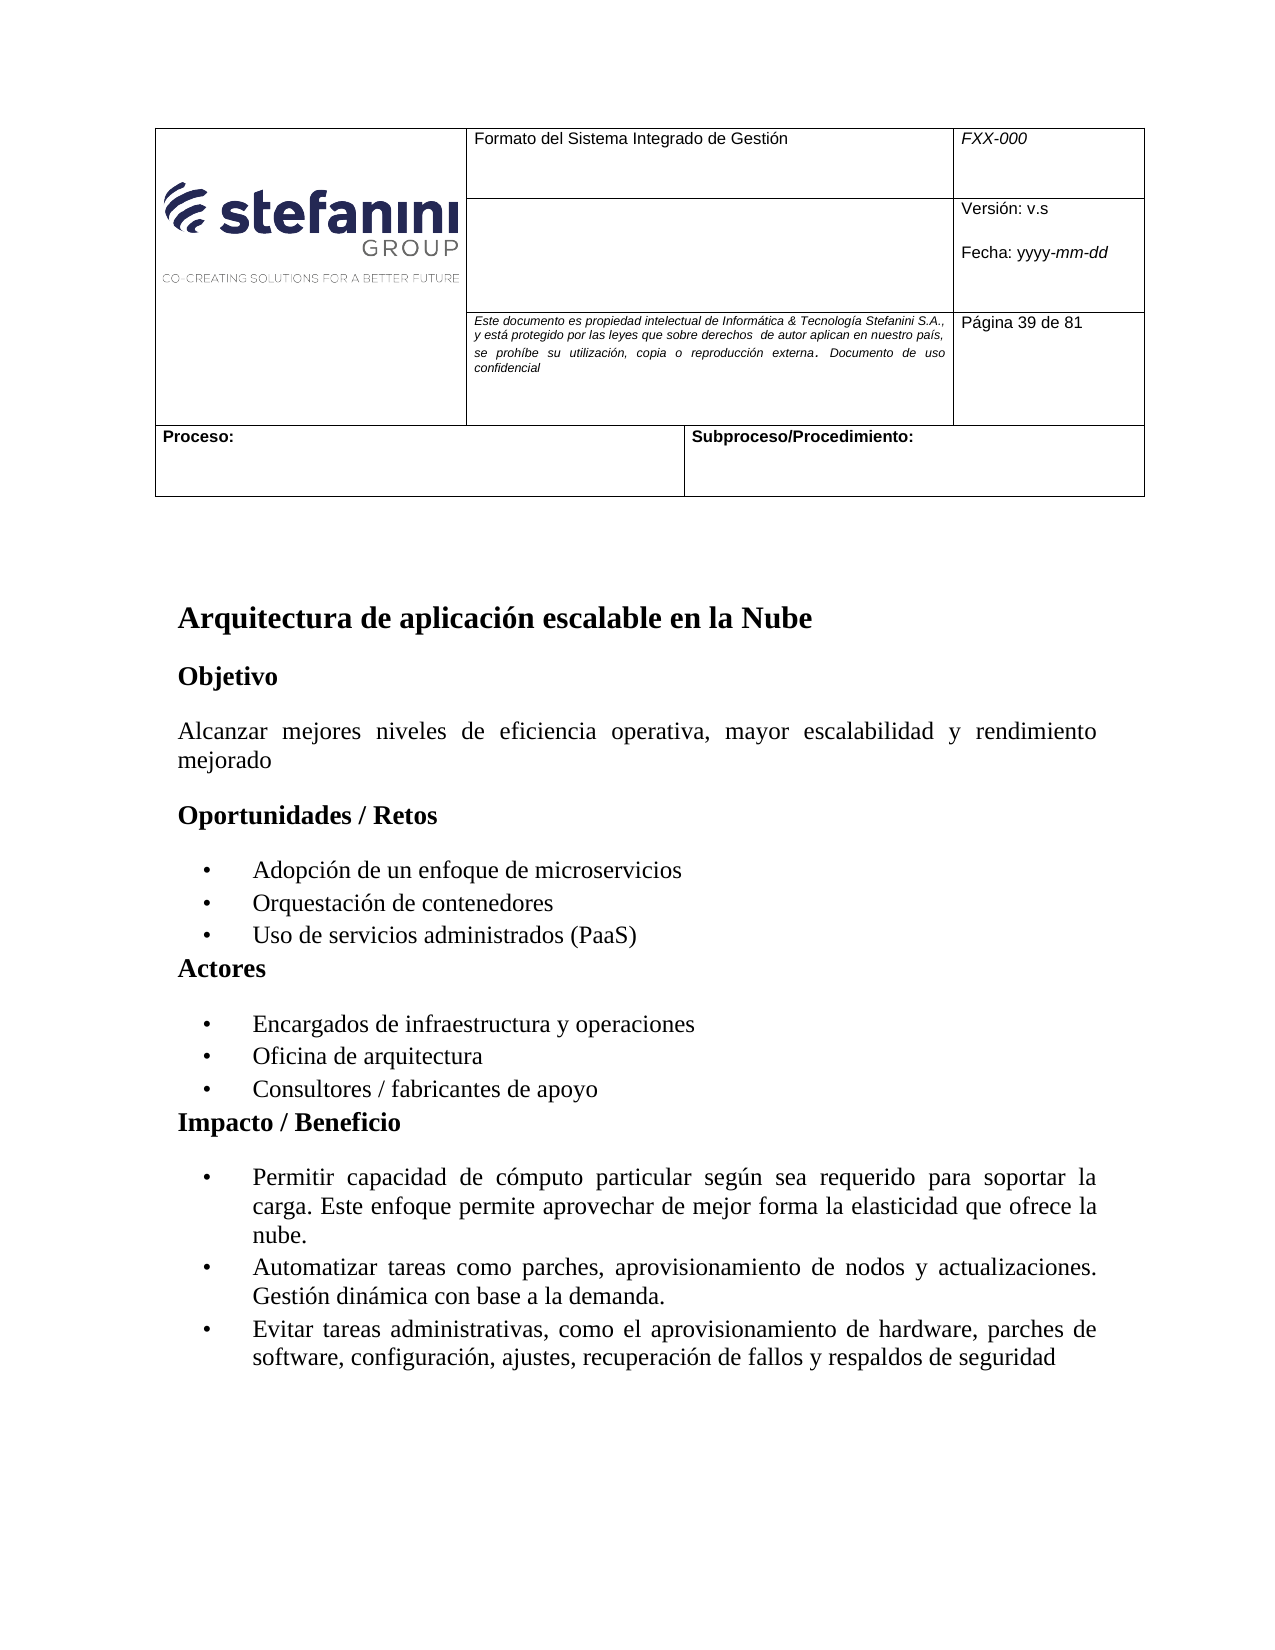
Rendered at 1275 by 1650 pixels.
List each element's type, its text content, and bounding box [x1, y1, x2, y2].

list Permitir capacidad de cómputo particular según sea requerido para soportar la carga. Este enfoque permite aprovechar de mejor forma la elasticidad que ofrece la nube. [202, 1162, 1098, 1249]
list Orquestación de contenedores [202, 888, 1098, 916]
list Oficina de arquitectura [202, 1041, 1098, 1070]
subtitle Arquitectura de aplicación escalable en la​ Nube [177, 599, 1098, 635]
list Uso de servicios administrados (PaaS) [202, 920, 1098, 949]
list Encargados de infraestructura y operaciones [202, 1009, 1098, 1037]
list Evitar tareas administrativas, como el aprovisionamiento de hardware, parches de software, configuración, ajustes, recuperación de fallos y respaldos de seguridad​ [202, 1314, 1098, 1371]
picture [162, 182, 460, 286]
text Alcanzar mejores niveles de eficiencia operativa, mayor escalabilidad y rendimiento mejorado​ [177, 716, 1098, 774]
subtitle Actores [177, 953, 1098, 984]
list Automatizar tareas como parches, aprovisionamiento de nodos y actualizaciones. Gestión dinámica con base a la demanda. [202, 1252, 1098, 1310]
list Consultores / fabricantes de apoyo [202, 1074, 1098, 1102]
subtitle Objetivo [177, 660, 1098, 691]
list Adopción de un enfoque de microservicios ​ [202, 855, 1098, 884]
subtitle Oportunidades / Retos [177, 799, 1098, 830]
subtitle Impacto / Beneficio [177, 1106, 1098, 1137]
